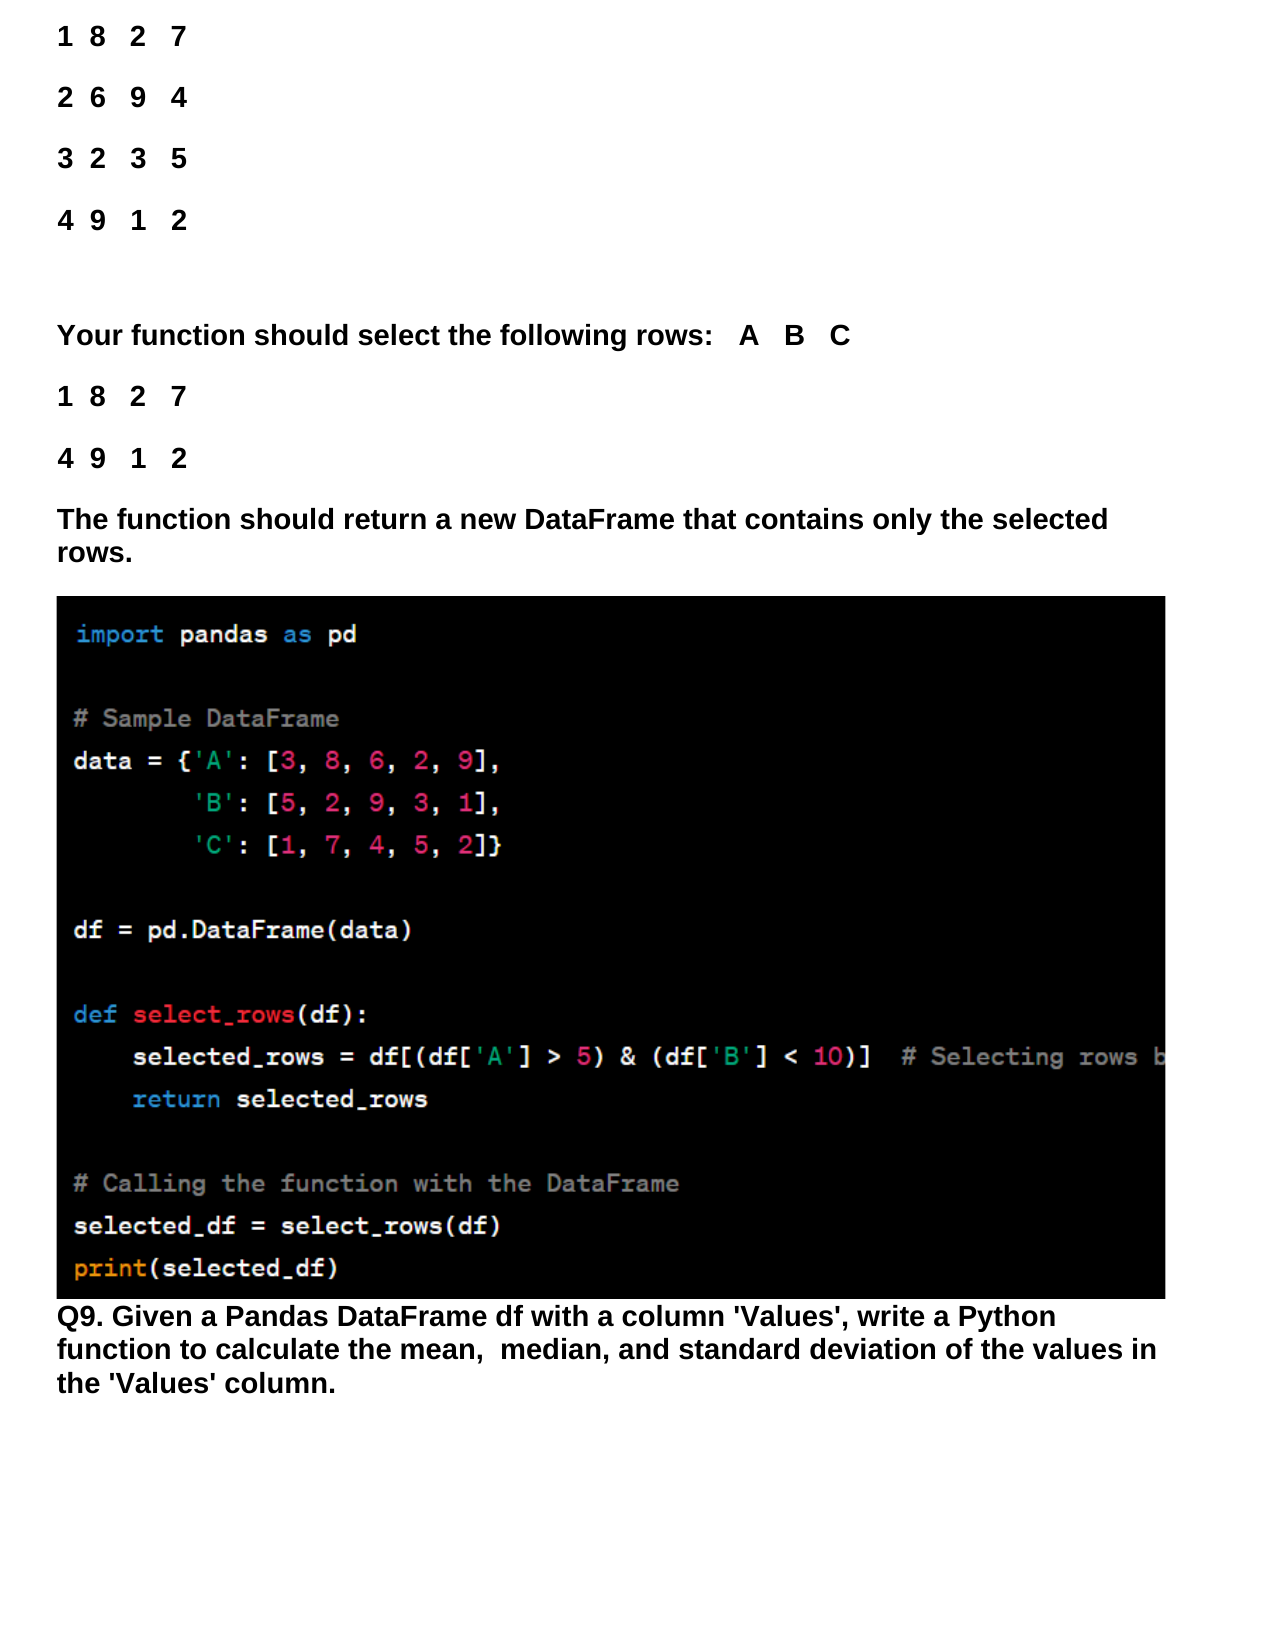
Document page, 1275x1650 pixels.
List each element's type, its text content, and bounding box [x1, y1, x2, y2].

text The function should return a new DataFrame that contains only the selected rows. [57, 502, 1165, 569]
picture [56, 596, 1166, 1299]
text 1 8 2 7 [57, 379, 1165, 413]
text 4 9 1 2 [57, 202, 1165, 236]
text Q9. Given a Pandas DataFrame df with a column 'Values', write a Python function to calculate the mean, median, and standard deviation of the values in the 'Values' column. [57, 1299, 1165, 1399]
text 4 9 1 2 [57, 441, 1165, 474]
text 1 8 2 7 [57, 19, 1165, 52]
text Your function should select the following rows: A B C [56, 318, 1165, 352]
text 2 6 9 4 [57, 80, 1165, 113]
text 3 2 3 5 [57, 141, 1165, 175]
